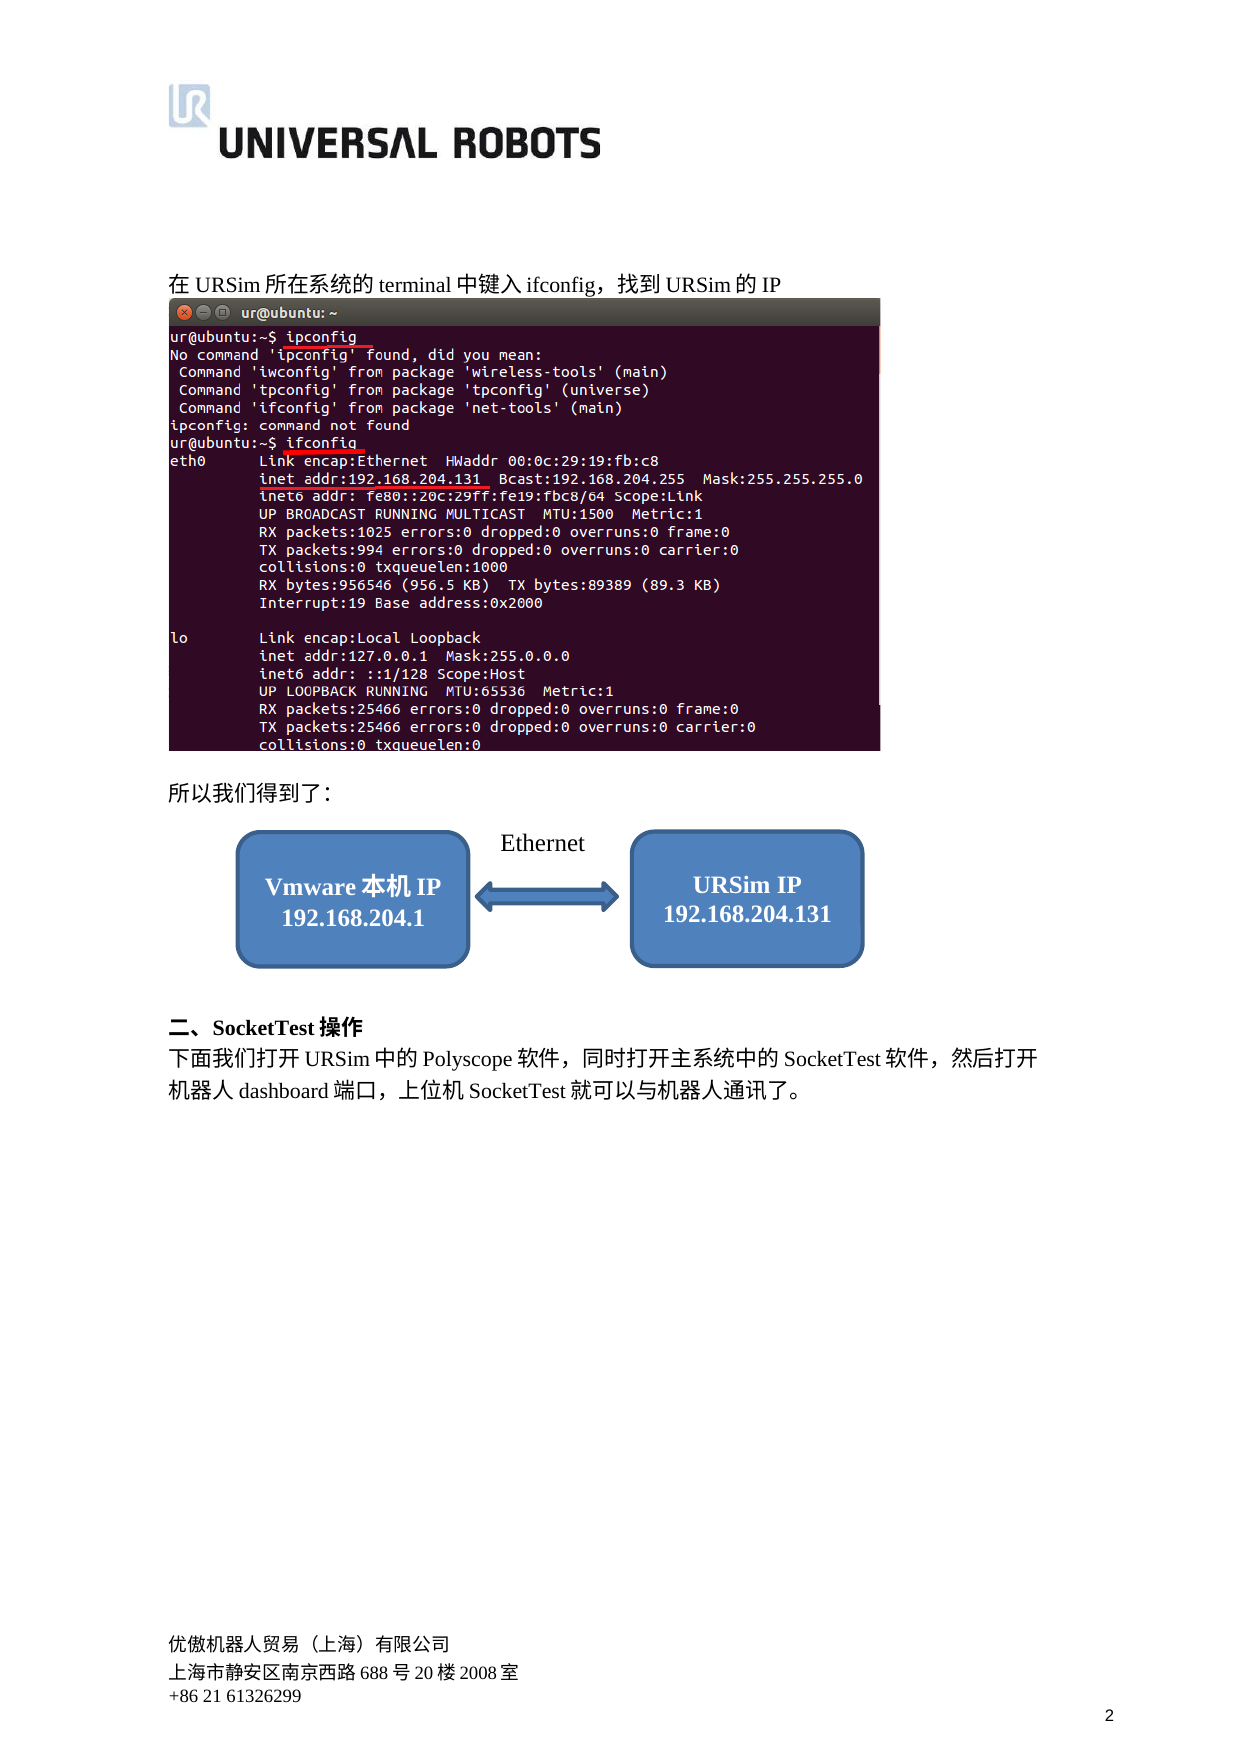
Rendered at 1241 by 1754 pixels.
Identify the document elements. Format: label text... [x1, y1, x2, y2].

picture [168, 298, 881, 751]
text 在URSim所在系统的terminal中键入ifconfig，找到URSim的IP [169, 267, 1050, 298]
text 所以我们得到了： [169, 776, 1050, 808]
text 下面我们打开URSim中的Polyscope软件，同时打开主系统中的SocketTest软件，然后打开机器人dashboard端口，上位机SocketTest就可以与机器人通讯了。 [169, 1041, 1050, 1104]
text 二、SocketTest操作 [169, 1009, 1050, 1041]
picture [168, 73, 601, 159]
